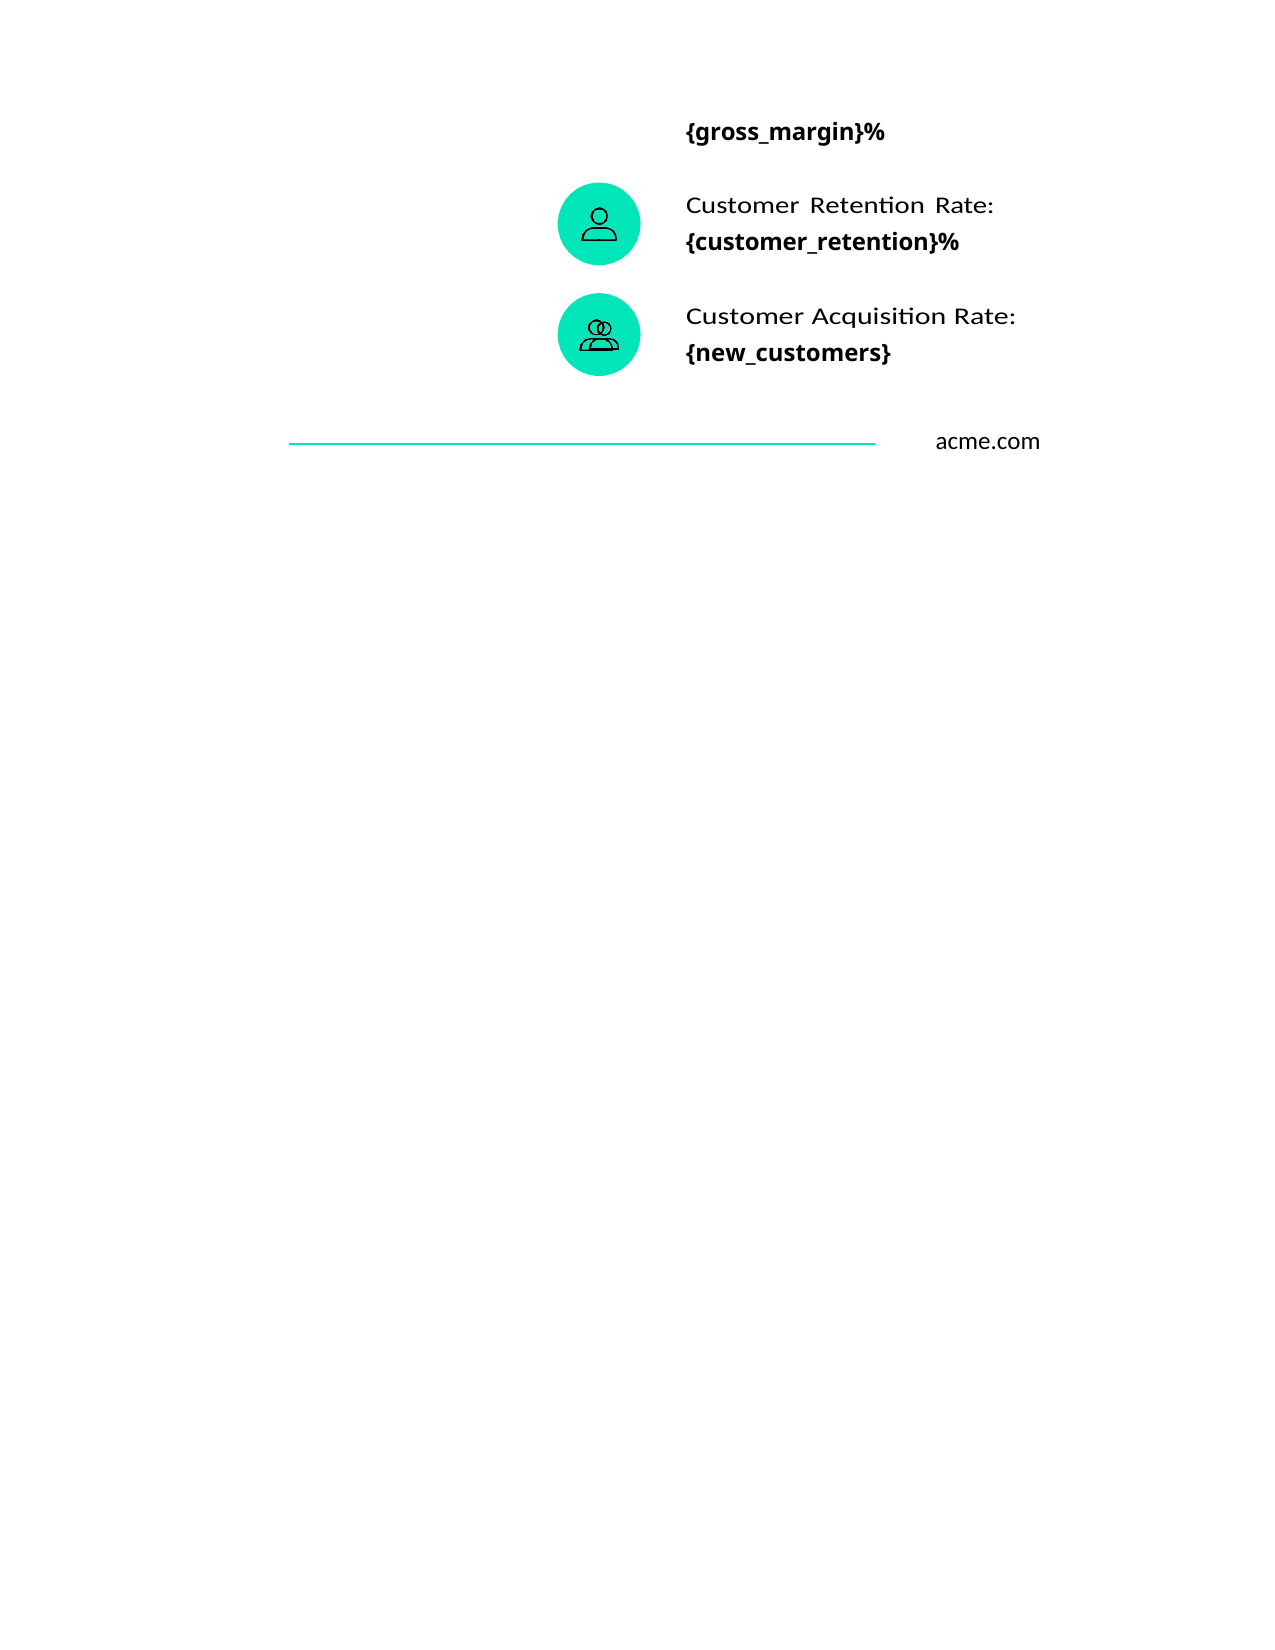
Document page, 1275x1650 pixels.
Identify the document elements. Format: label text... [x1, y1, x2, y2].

subtitle {gross_margin}% [686, 114, 1254, 147]
text Customer Acquisition Rate: [686, 301, 1254, 330]
text Customer Retention Rate: [686, 191, 1254, 220]
picture [579, 319, 619, 351]
subtitle {new_customers} [686, 336, 1254, 368]
picture [581, 207, 617, 241]
subtitle {customer_retention}% [686, 225, 1254, 258]
